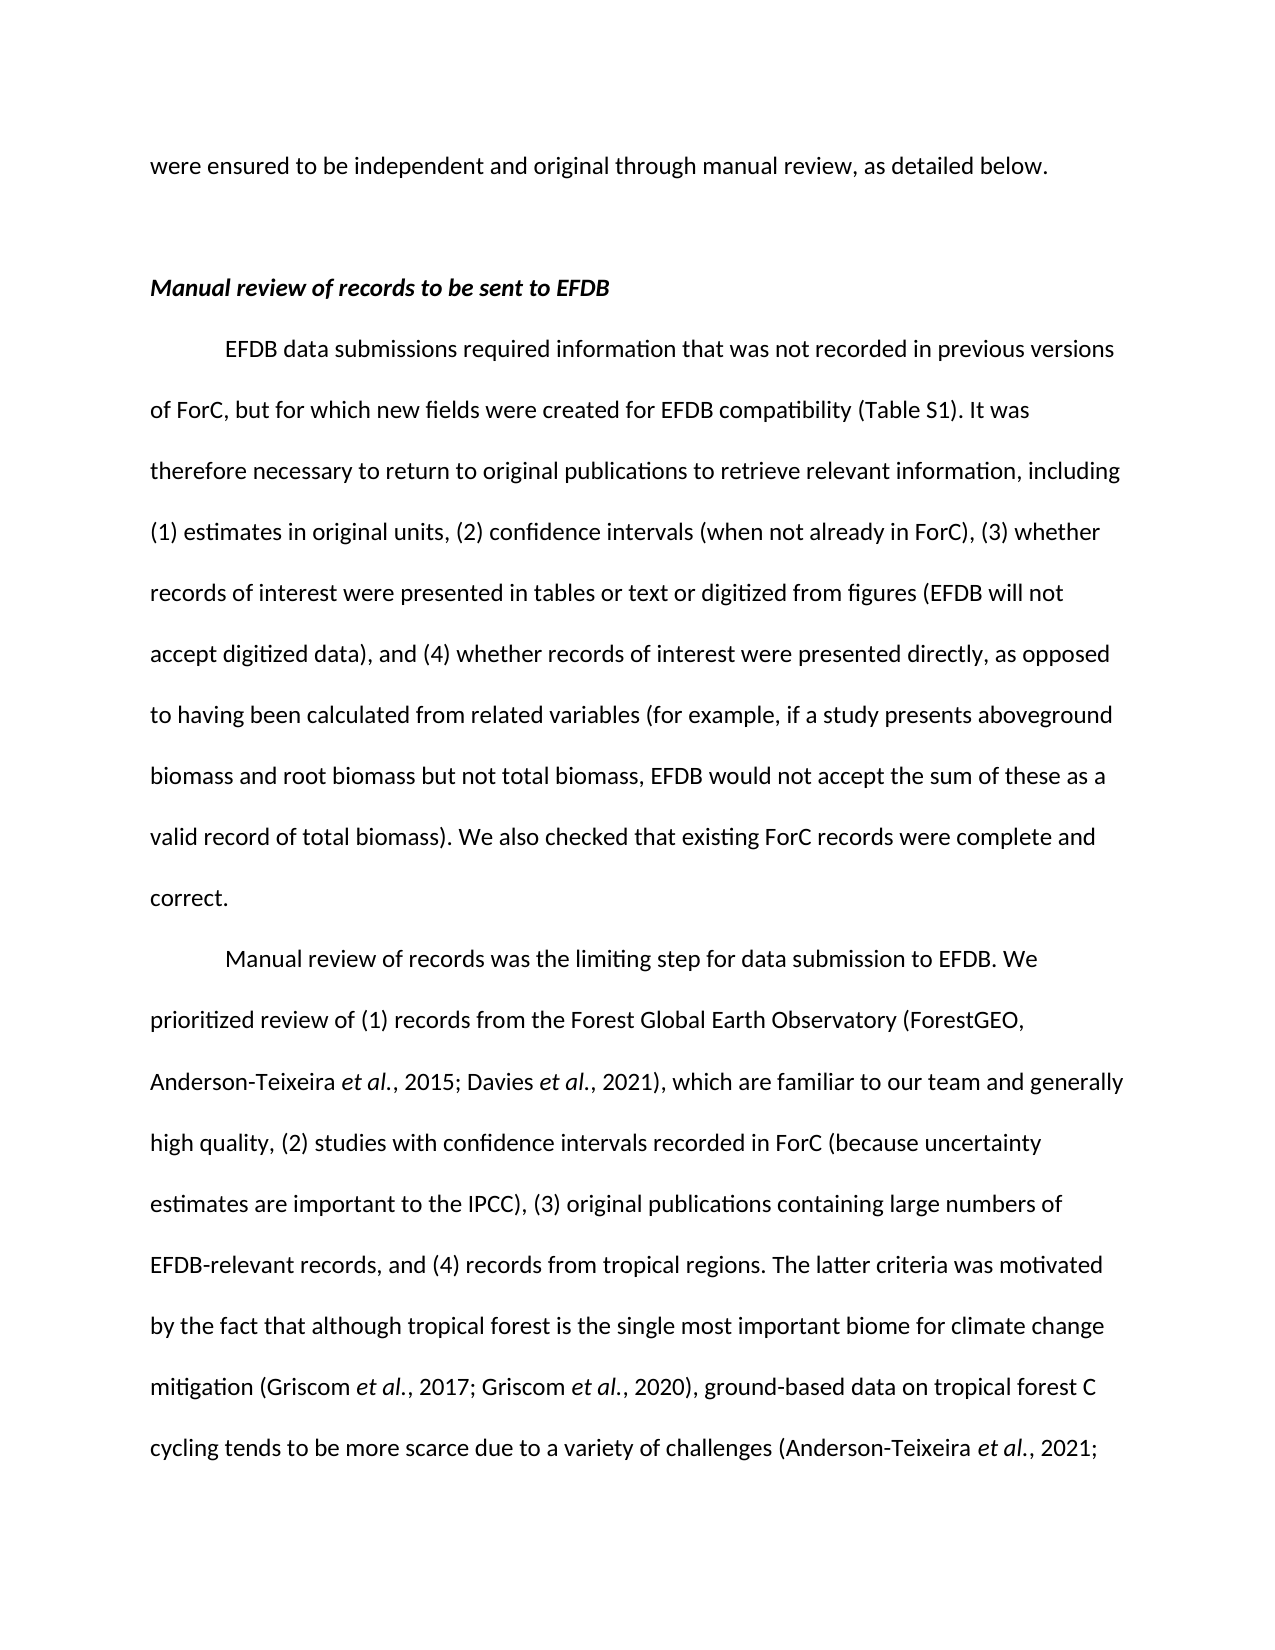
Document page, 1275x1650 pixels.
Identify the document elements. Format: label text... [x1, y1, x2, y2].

text EFDB data submissions required information that was not recorded in previous versions of ForC, but for which new fields were created for EFDB compatibility (Table S1). It was therefore necessary to return to original publications to retrieve relevant information, including (1) estimates in original units, (2) confidence intervals (when not already in ForC), (3) whether records of interest were presented in tables or text or digitized from figures (EFDB will not accept digitized data), and (4) whether records of interest were presented directly, as opposed to having been calculated from related variables (for example, if a study presents aboveground biomass and root biomass but not total biomass, EFDB would not accept the sum of these as a valid record of total biomass). We also checked that existing ForC records were complete and correct. [150, 333, 1125, 913]
text Manual review of records to be sent to EFDB [150, 272, 1125, 303]
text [150, 150, 1125, 181]
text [150, 943, 1125, 1462]
